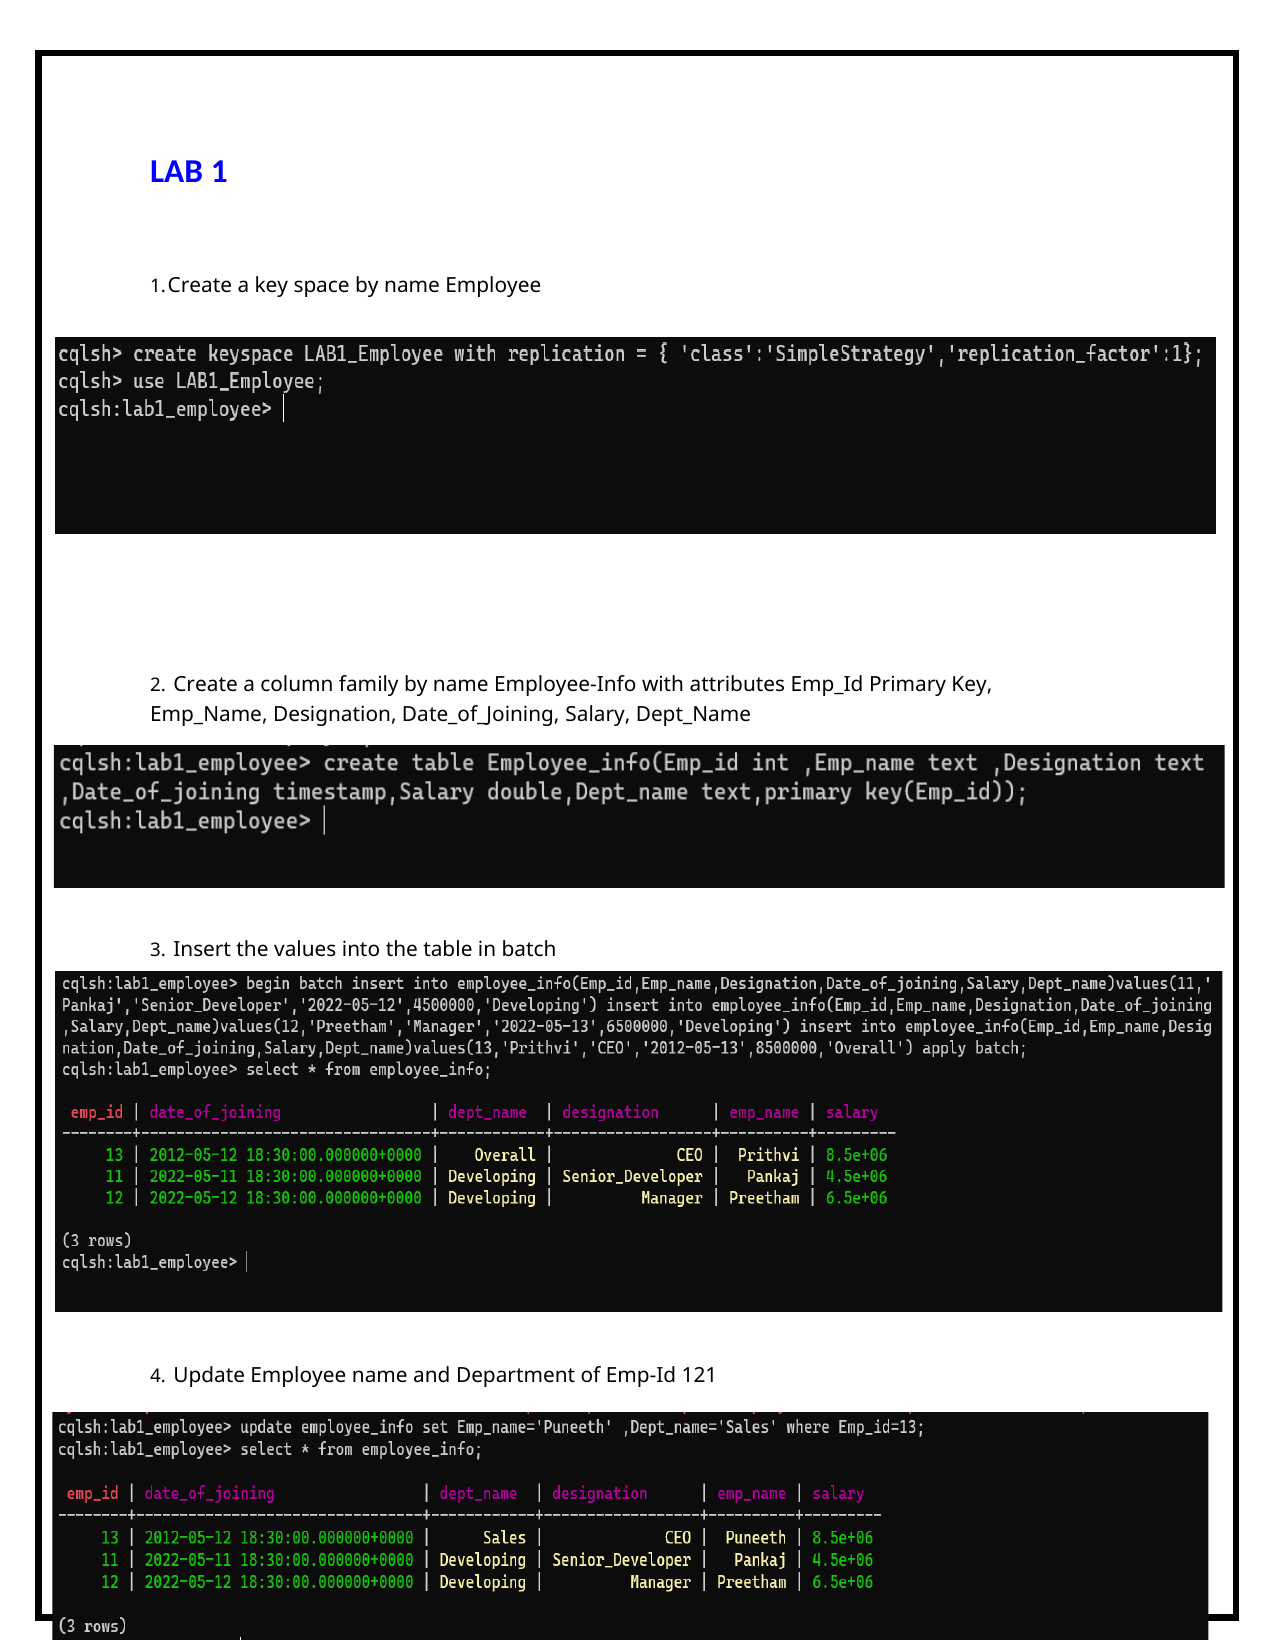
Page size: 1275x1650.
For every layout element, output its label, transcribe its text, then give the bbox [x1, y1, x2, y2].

picture [55, 337, 1216, 534]
list Insert the values into the table in batch [150, 934, 1233, 962]
picture [52, 1412, 1209, 1640]
text LAB 1 [150, 150, 1233, 191]
list Create a key space by name Employee [150, 270, 1233, 299]
list Update Employee name and Department of Emp-Id 121 [150, 1360, 1233, 1389]
list Create a column family by name Employee-Info with attributes Emp_Id Primary Key, Emp_Name, Designation, Date_of_Joining, Salary, Dept_Name [150, 669, 1070, 727]
picture [55, 971, 1223, 1312]
picture [53, 745, 1225, 888]
